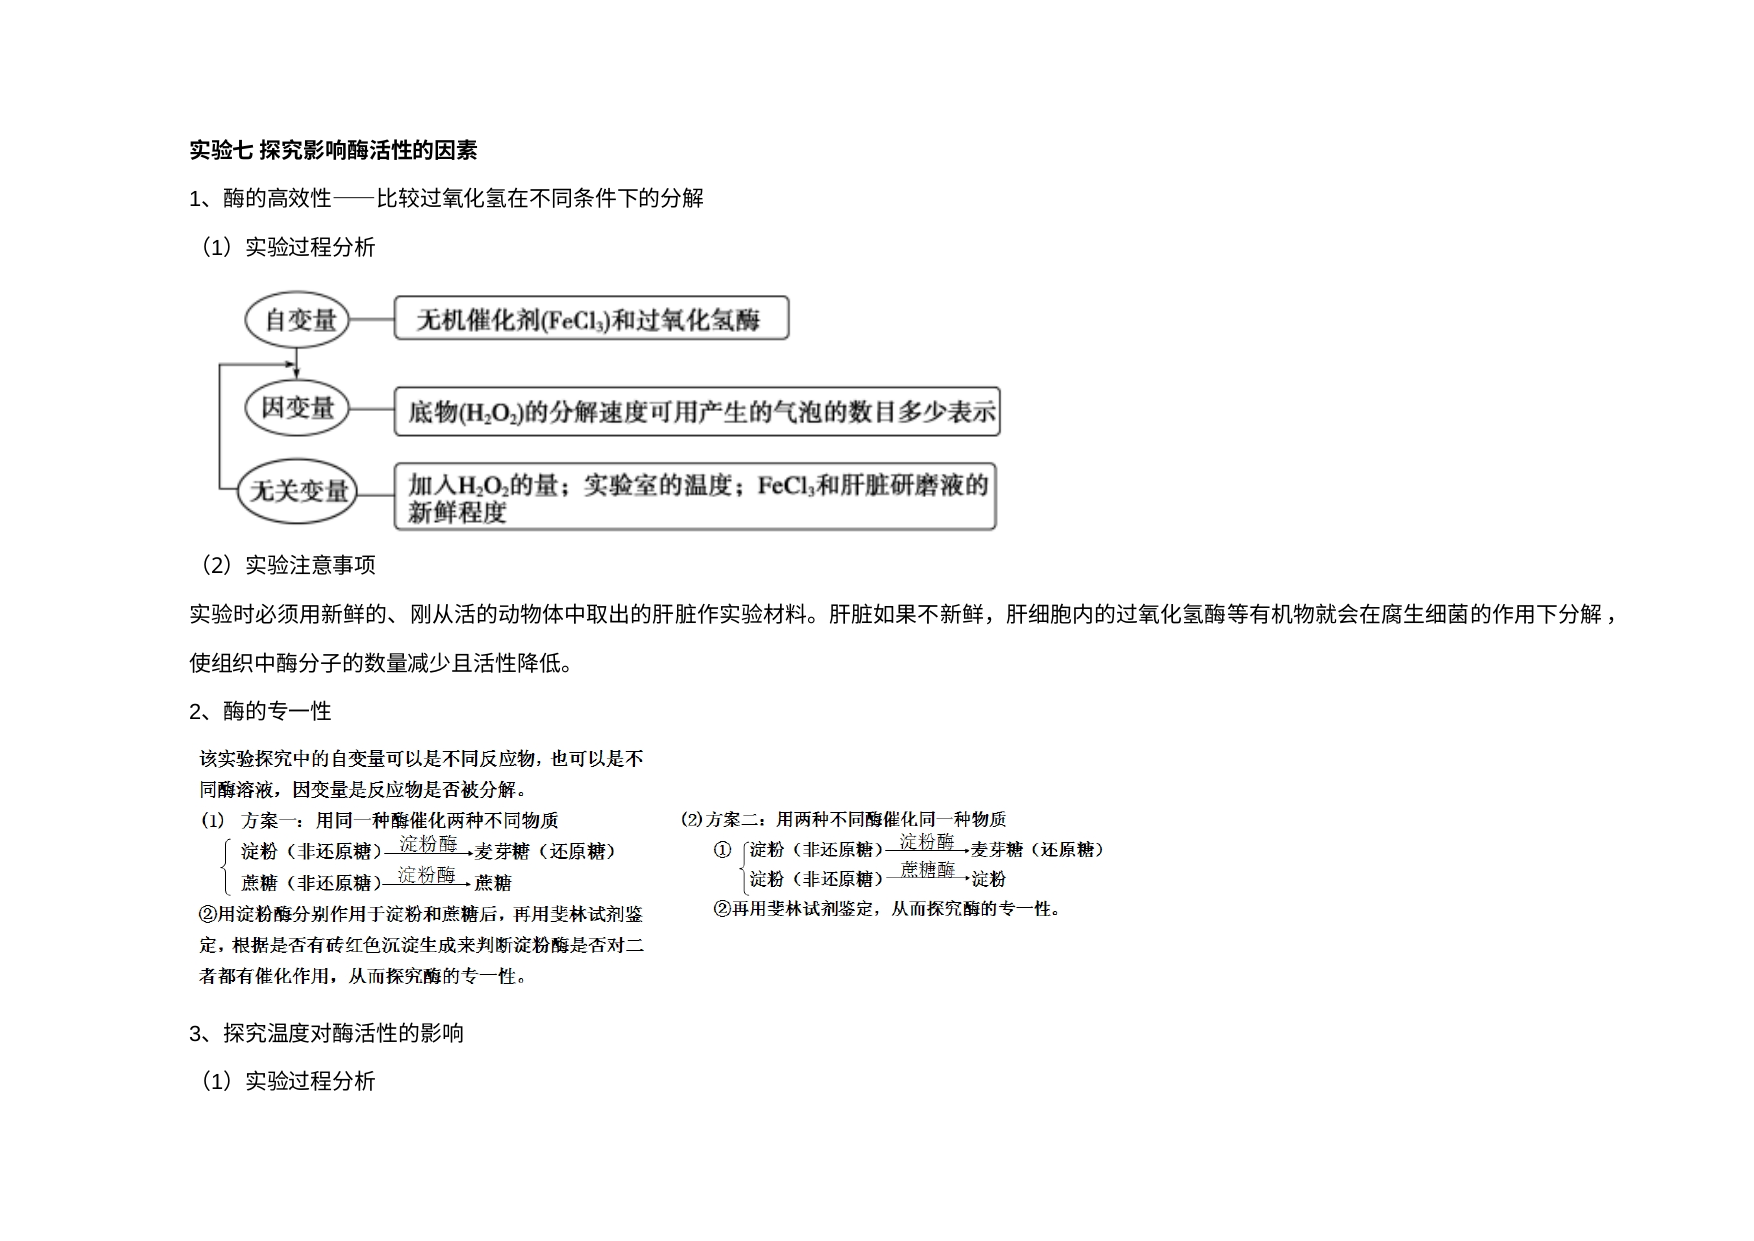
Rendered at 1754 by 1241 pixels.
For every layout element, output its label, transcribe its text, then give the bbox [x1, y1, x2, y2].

text （1）实验过程分析 [189, 1064, 1606, 1096]
text 实验七 探究影响酶活性的因素 [189, 133, 1606, 165]
text （1）实验过程分析 [189, 229, 1606, 262]
picture [207, 282, 1008, 540]
text 2、酶的专一性 [189, 694, 1606, 726]
text （2）实验注意事项 [189, 548, 1606, 581]
picture [676, 805, 1127, 926]
picture [188, 742, 666, 991]
text 1、酶的高效性——比较过氧化氢在不同条件下的分解 [189, 181, 1606, 213]
text 实验时必须用新鲜的、刚从活的动物体中取出的肝脏作实验材料。肝脏如果不新鲜，肝细胞内的过氧化氢酶等有机物就会在腐生细菌的作用下分解，使组织中酶分子的数量减少且活性降低。 [189, 597, 1606, 678]
text 3、探究温度对酶活性的影响 [189, 1015, 1606, 1048]
